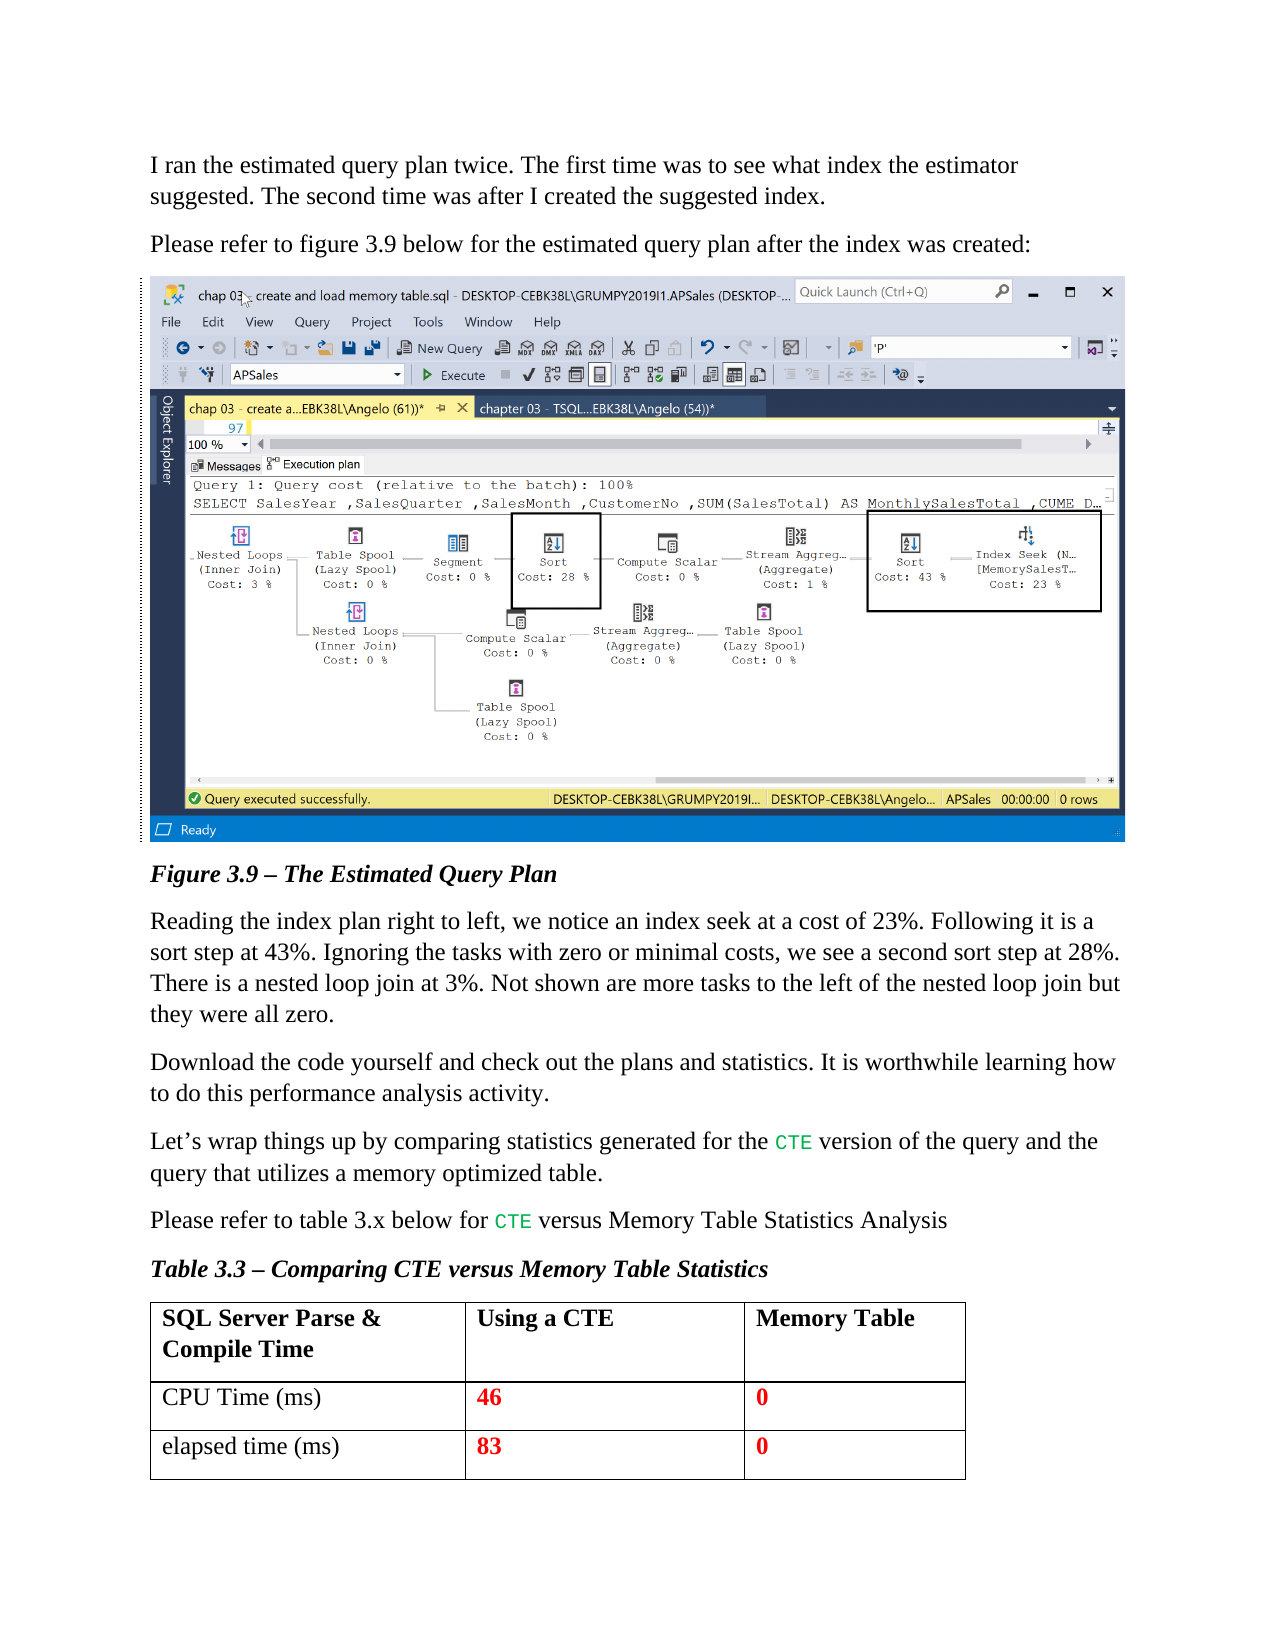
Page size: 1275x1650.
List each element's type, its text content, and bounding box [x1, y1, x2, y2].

text Please refer to table 3.x below for CTE versus Memory Table Statistics Analysis [150, 1206, 1125, 1235]
table_cell elapsed time (ms) [151, 1431, 465, 1478]
table_cell 0 [745, 1431, 965, 1478]
text Figure 3.9 – The Estimated Query Plan [150, 859, 1125, 887]
table_cell 0 [745, 1383, 965, 1430]
table_header SQL Server Parse & Compile Time [151, 1303, 465, 1381]
text Reading the index plan right to left, we notice an index seek at a cost of 23%. Following it is a sort step at 43%. Ignoring the tasks with zero or minimal costs, we see a second sort step at 28%. There is a nested loop join at 3%. Not shown are more tasks to the left of the nested loop join but they were all zero. [150, 906, 1125, 1028]
table_cell CPU Time (ms) [151, 1383, 465, 1430]
text I ran the estimated query plan twice. The first time was to see what index the estimator suggested. The second time was after I created the suggested index. [150, 150, 1125, 210]
table_header Memory Table [745, 1303, 965, 1381]
table_cell 46 [466, 1383, 744, 1430]
text Please refer to figure 3.9 below for the estimated query plan after the index was created: [150, 229, 1125, 257]
text Download the code yourself and check out the plans and statistics. It is worthwhile learning how to do this performance analysis activity. [150, 1047, 1125, 1107]
picture [150, 276, 1125, 842]
text Let’s wrap things up by comparing statistics generated for the CTE version of the query and the query that utilizes a memory optimized table. [150, 1126, 1125, 1187]
text Table 3.3 – Comparing CTE versus Memory Table Statistics [150, 1254, 1125, 1283]
table_header Using a CTE [466, 1303, 744, 1381]
table_cell 83 [466, 1431, 744, 1478]
